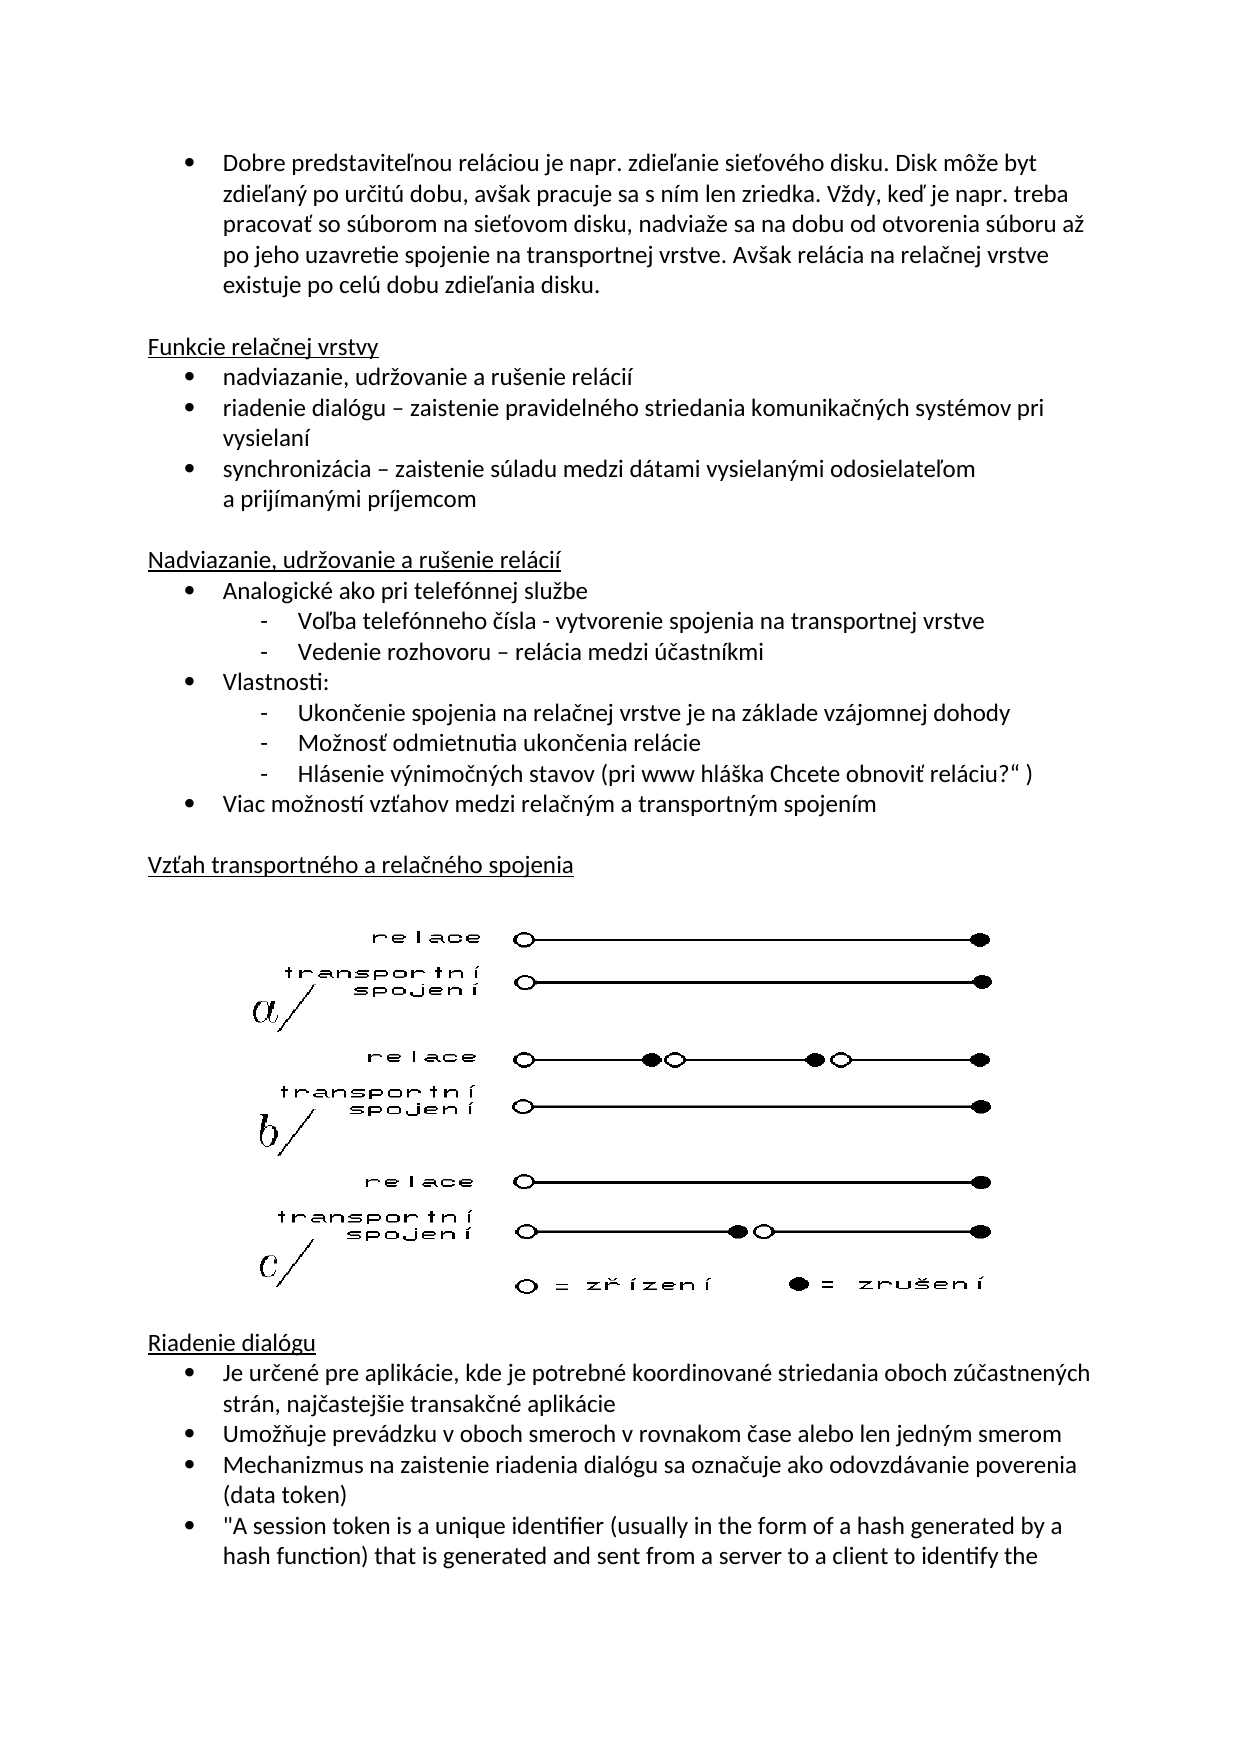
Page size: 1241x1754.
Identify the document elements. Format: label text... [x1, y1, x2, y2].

list riadenie dialógu – zaistenie pravidelného striedania komunikačných systémov pri vysielaní [185, 392, 1093, 453]
list Mechanizmus na zaistenie riadenia dialógu sa označuje ako odovzdávanie poverenia (data token) [185, 1449, 1093, 1510]
list Dobre predstaviteľnou reláciou je napr. zdieľanie sieťového disku. Disk môže byt zdieľaný po určitú dobu, avšak pracuje sa s ním len zriedka. Vždy, keď je napr. treba pracovať so súborom na sieťovom disku, nadviaže sa na dobu od otvorenia súboru až po jeho uzavretie spojenie na transportnej vrstve. Avšak relácia na relačnej vrstve existuje po celú dobu zdieľania disku. [185, 148, 1093, 300]
list Viac možností vzťahov medzi relačným a transportným spojením [185, 788, 1093, 819]
list Vedenie rozhovoru – relácia medzi účastníkmi [260, 636, 1093, 666]
list Možnosť odmietnutia ukončenia relácie [260, 727, 1093, 758]
text Vzťah transportného a relačného spojenia [148, 849, 1093, 880]
list Vlastnosti: [185, 666, 1093, 697]
text Nadviazanie, udržovanie a rušenie relácií [148, 544, 1093, 575]
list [185, 1510, 1093, 1571]
picture [246, 910, 994, 1297]
list nadviazanie, udržovanie a rušenie relácií [185, 361, 1093, 392]
list Analogické ako pri telefónnej službe [185, 575, 1093, 605]
text Riadenie dialógu [148, 1327, 1093, 1357]
text Funkcie relačnej vrstvy [148, 331, 1093, 361]
list Je určené pre aplikácie, kde je potrebné koordinované striedania oboch zúčastnených strán, najčastejšie transakčné aplikácie [185, 1357, 1093, 1418]
list Hlásenie výnimočných stavov (pri www hláška Chcete obnoviť reláciu?“ ) [260, 758, 1093, 788]
list Ukončenie spojenia na relačnej vrstve je na základe vzájomnej dohody [260, 697, 1093, 727]
list Umožňuje prevádzku v oboch smeroch v rovnakom čase alebo len jedným smerom [185, 1418, 1093, 1449]
list synchronizácia – zaistenie súladu medzi dátami vysielanými odosielateľom a prijímanými príjemcom [185, 453, 1093, 514]
list Voľba telefónneho čísla - vytvorenie spojenia na transportnej vrstve [260, 605, 1093, 636]
